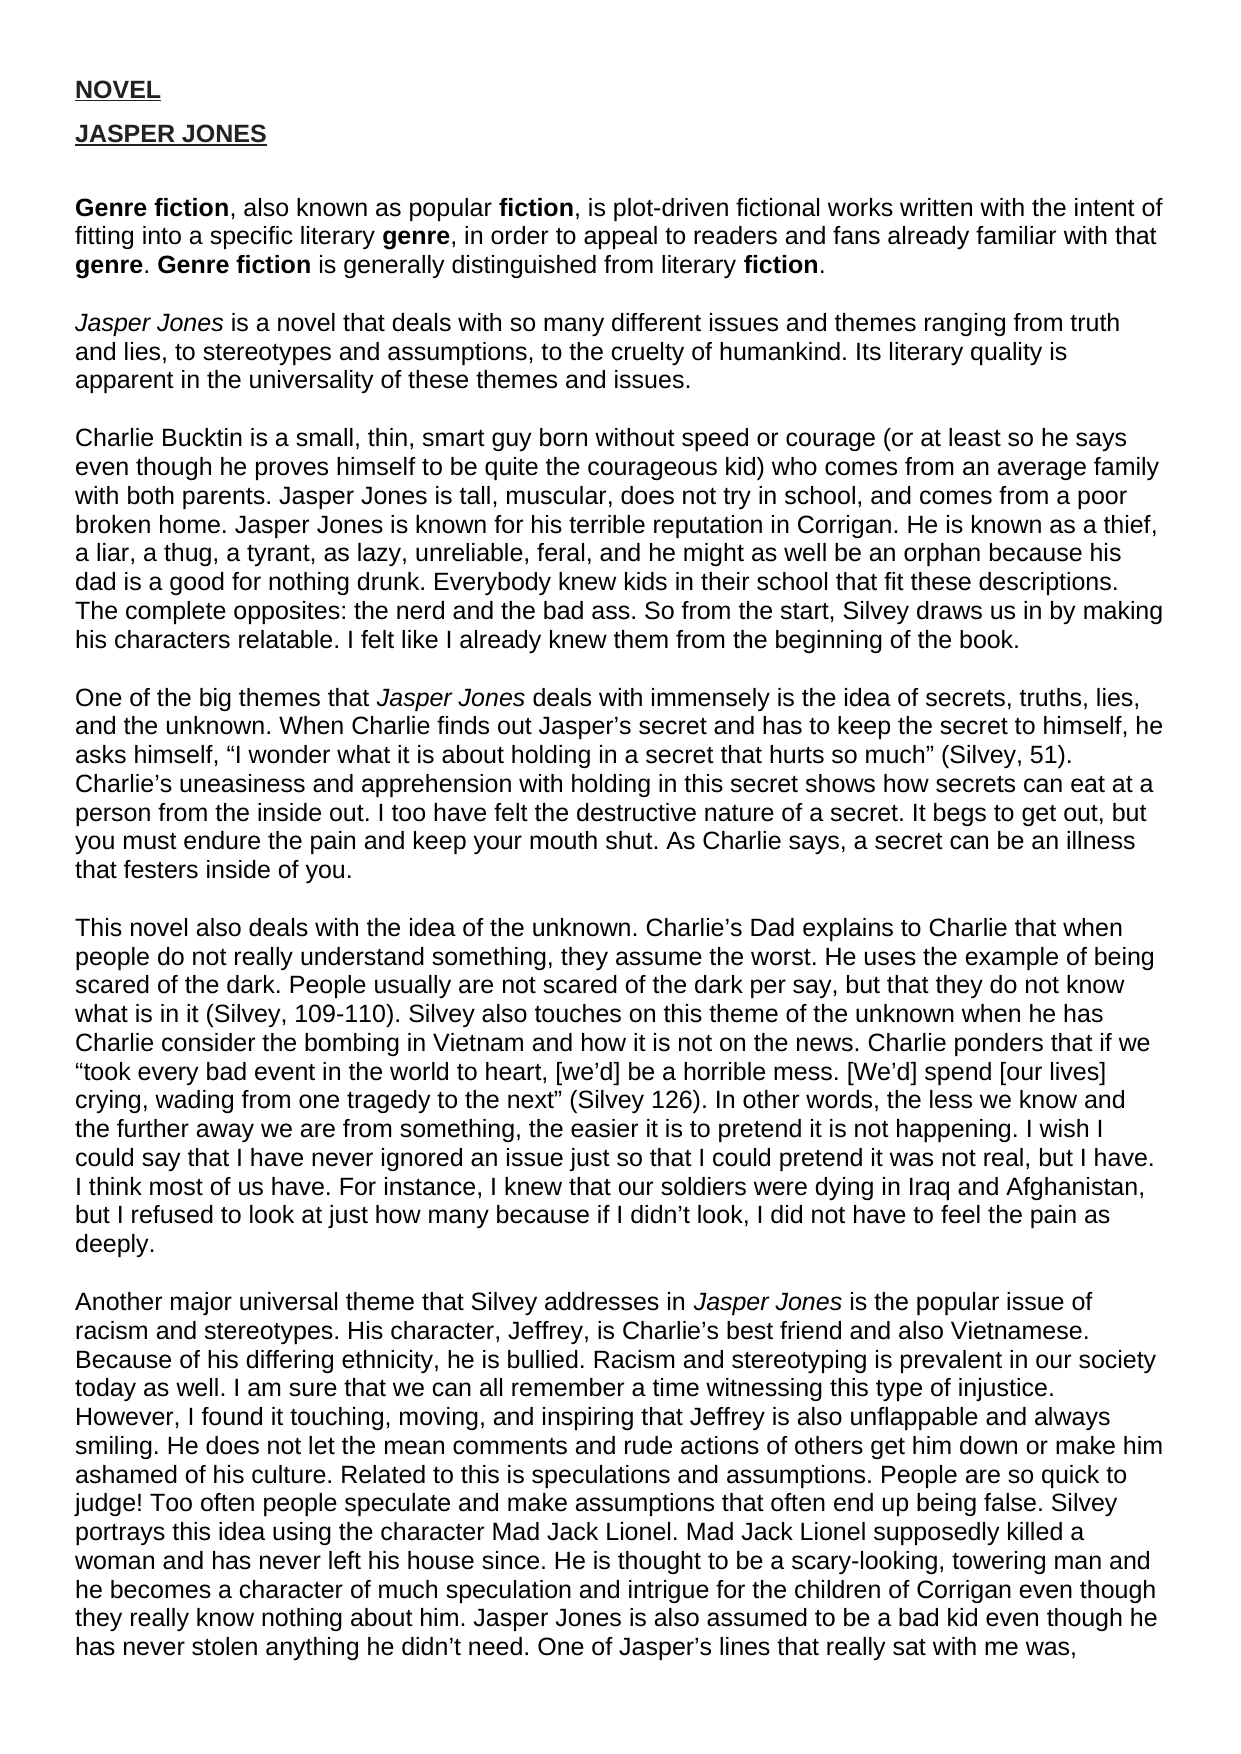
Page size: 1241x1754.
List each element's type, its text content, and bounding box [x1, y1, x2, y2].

text Jasper Jones is a novel that deals with so many different issues and themes ranging from truth and lies, to stereotypes and assumptions, to the cruelty of humankind. Its literary quality is apparent in the universality of these themes and issues. [75, 308, 1165, 394]
text This novel also deals with the idea of the unknown. Charlie’s Dad explains to Charlie that when people do not really understand something, they assume the worst. He uses the example of being scared of the dark. People usually are not scared of the dark per say, but that they do not know what is in it (Silvey, 109-110). Silvey also touches on this theme of the unknown when he has Charlie consider the bombing in Vietnam and how it is not on the news. Charlie ponders that if we “took every bad event in the world to heart, [we’d] be a horrible mess. [We’d] spend [our lives] crying, wading from one tragedy to the next” (Silvey 126). In other words, the less we know and the further away we are from something, the easier it is to pretend it is not happening. I wish I could say that I have never ignored an issue just so that I could pretend it was not real, but I have. I think most of us have. For instance, I knew that our soldiers were dying in Iraq and Afghanistan, but I refused to look at just how many because if I didn’t look, I did not have to feel the pain as deeply. [75, 913, 1165, 1258]
text JASPER JONES [75, 119, 1165, 148]
text Charlie Bucktin is a small, thin, smart guy born without speed or courage (or at least so he says even though he proves himself to be quite the courageous kid) who comes from an average family with both parents. Jasper Jones is tall, muscular, does not try in school, and comes from a poor broken home. Jasper Jones is known for his terrible reputation in Corrigan. He is known as a thief, a liar, a thug, a tyrant, as lazy, unreliable, feral, and he might as well be an orphan because his dad is a good for nothing drunk. Everybody knew kids in their school that fit these descriptions. The complete opposites: the nerd and the bad ass. So from the start, Silvey draws us in by making his characters relatable. I felt like I already knew them from the beginning of the book. [75, 423, 1165, 653]
text Genre fiction, also known as popular fiction, is plot-driven fictional works written with the intent of fitting into a specific literary genre, in order to appeal to readers and fans already familiar with that genre. Genre fiction is generally distinguished from literary fiction. [75, 192, 1165, 279]
text One of the big themes that Jasper Jones deals with immensely is the idea of secrets, truths, lies, and the unknown. When Charlie finds out Jasper’s secret and has to keep the secret to himself, he asks himself, “I wonder what it is about holding in a secret that hurts so much” (Silvey, 51). Charlie’s uneasiness and apprehension with holding in this secret shows how secrets can eat at a person from the inside out. I too have felt the destructive nature of a secret. It begs to get out, but you must endure the pain and keep your mouth shut. As Charlie says, a secret can be an illness that festers inside of you. [75, 682, 1165, 884]
text NOVEL [75, 75, 1165, 104]
text Another major universal theme that Silvey addresses in Jasper Jones is the popular issue of racism and stereotypes. His character, Jeffrey, is Charlie’s best friend and also Vietnamese. Because of his differing ethnicity, he is bullied. Racism and stereotyping is prevalent in our society today as well. I am sure that we can all remember a time witnessing this type of injustice. However, I found it touching, moving, and inspiring that Jeffrey is also unflappable and always smiling. He does not let the mean comments and rude actions of others get him down or make him ashamed of his culture. Related to this is speculations and assumptions. People are so quick to judge! Too often people speculate and make assumptions that often end up being false. Silvey portrays this idea using the character Mad Jack Lionel. Mad Jack Lionel supposedly killed a woman and has never left his house since. He is thought to be a scary-looking, towering man and he becomes a character of much speculation and intrigue for the children of Corrigan even though they really know nothing about him. Jasper Jones is also assumed to be a bad kid even though he has never stolen anything he didn’t need. One of Jasper’s lines that really sat with me was, [75, 1287, 1165, 1661]
